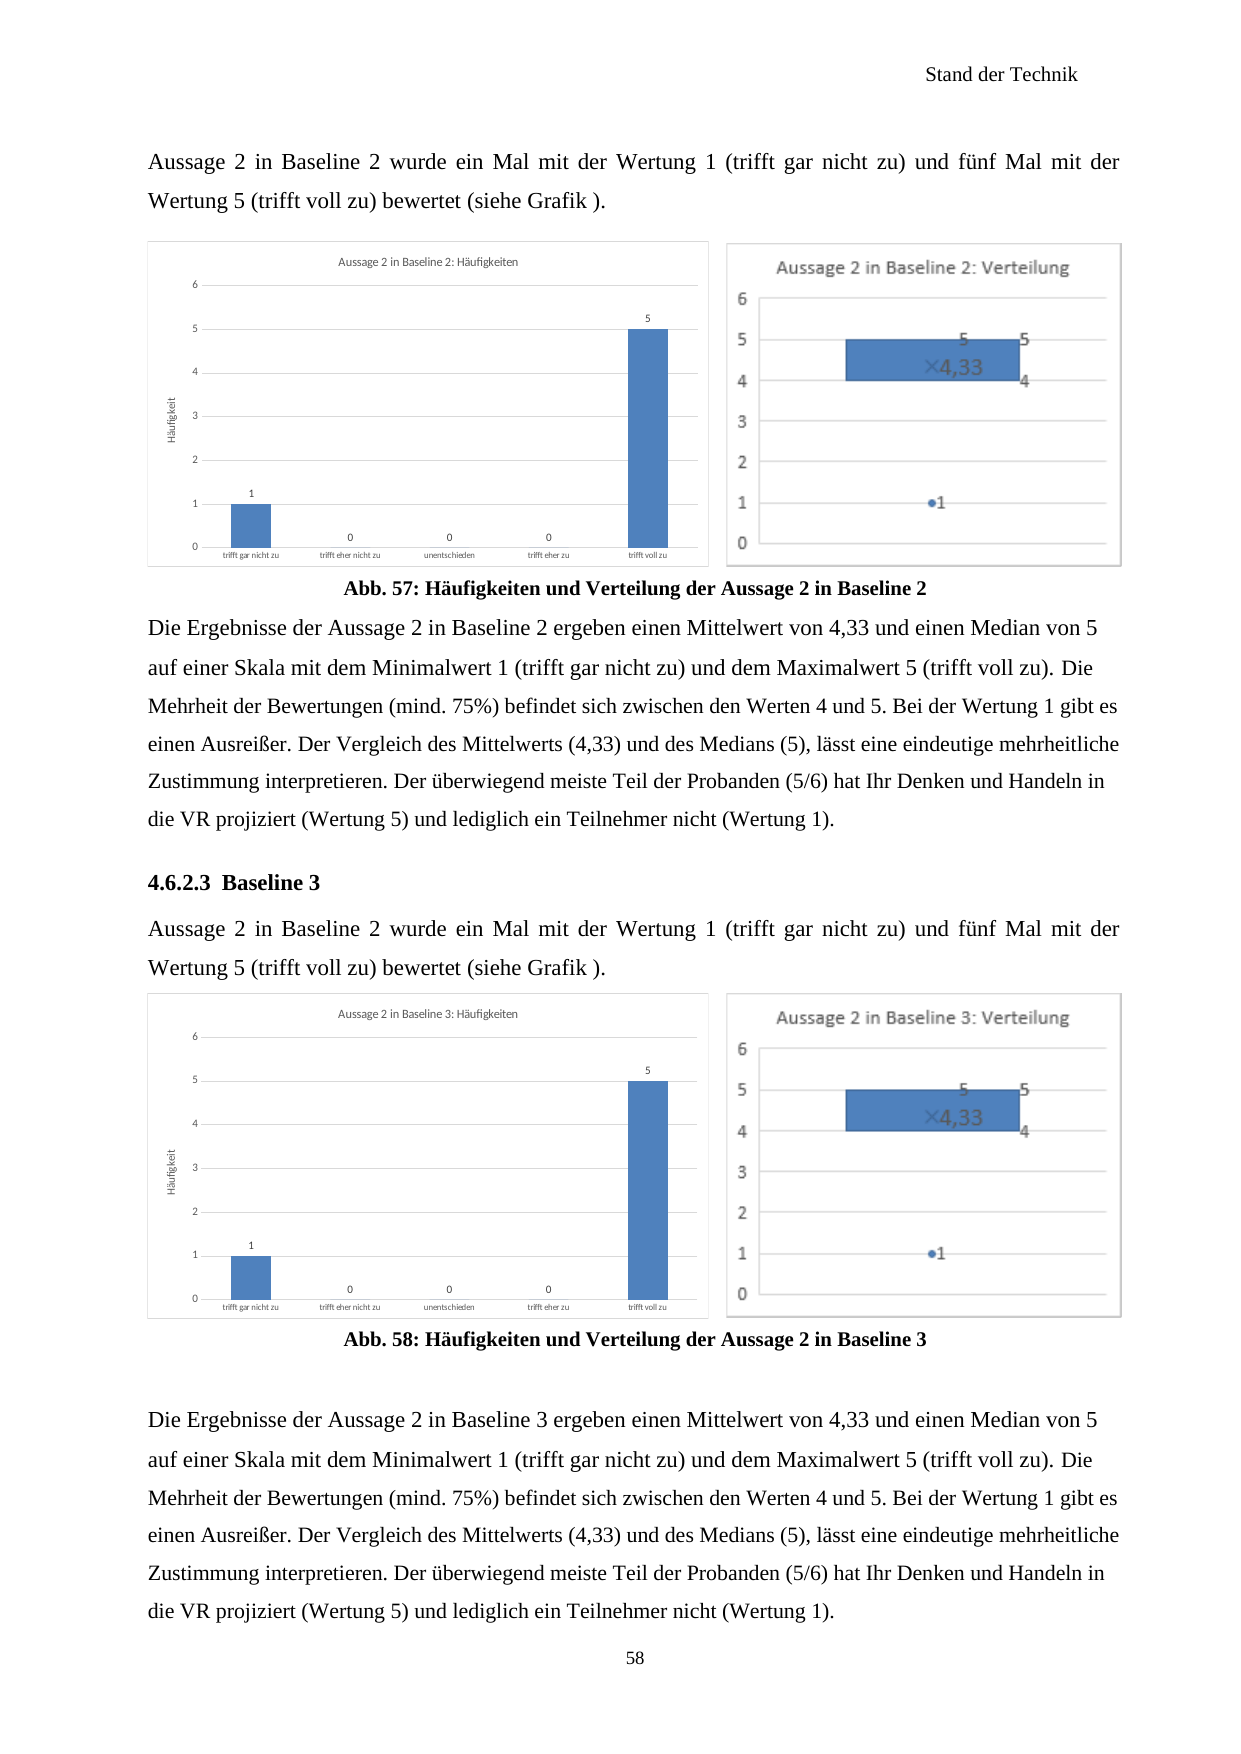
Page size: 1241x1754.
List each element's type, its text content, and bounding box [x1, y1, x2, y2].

text Aussage 2 in Baseline 2 wurde ein Mal mit der Wertung 1 (trifft gar nicht zu) und fünf Mal mit der Wertung 5 (trifft voll zu) bewertet (siehe Grafik ). [148, 915, 1122, 981]
subtitle Baseline 3 [148, 869, 1122, 895]
text Aussage 2 in Baseline 2 wurde ein Mal mit der Wertung 1 (trifft gar nicht zu) und fünf Mal mit der Wertung 5 (trifft voll zu) bewertet (siehe Grafik ). [148, 148, 1122, 213]
picture [726, 243, 1123, 568]
picture [726, 993, 1123, 1319]
text Die Ergebnisse der Aussage 2 in Baseline 2 ergeben einen Mittelwert von 4,33 und einen Median von 5 auf einer Skala mit dem Minimalwert 1 (trifft gar nicht zu) und dem Maximalwert 5 (trifft voll zu). Die Mehrheit der Bewertungen (mind. 75%) befindet sich zwischen den Werten 4 und 5. Bei der Wertung 1 gibt es einen Ausreißer. Der Vergleich des Mittelwerts (4,33) und des Medians (5), lässt eine eindeutige mehrheitliche Zustimmung interpretieren. Der überwiegend meiste Teil der Probanden (5/6) hat Ihr Denken und Handeln in die VR projiziert (Wertung 5) und lediglich ein Teilnehmer nicht (Wertung 1). [148, 600, 1122, 831]
text Die Ergebnisse der Aussage 2 in Baseline 3 ergeben einen Mittelwert von 4,33 und einen Median von 5 auf einer Skala mit dem Minimalwert 1 (trifft gar nicht zu) und dem Maximalwert 5 (trifft voll zu). Die Mehrheit der Bewertungen (mind. 75%) befindet sich zwischen den Werten 4 und 5. Bei der Wertung 1 gibt es einen Ausreißer. Der Vergleich des Mittelwerts (4,33) und des Medians (5), lässt eine eindeutige mehrheitliche Zustimmung interpretieren. Der überwiegend meiste Teil der Probanden (5/6) hat Ihr Denken und Handeln in die VR projiziert (Wertung 5) und lediglich ein Teilnehmer nicht (Wertung 1). [148, 1406, 1122, 1623]
